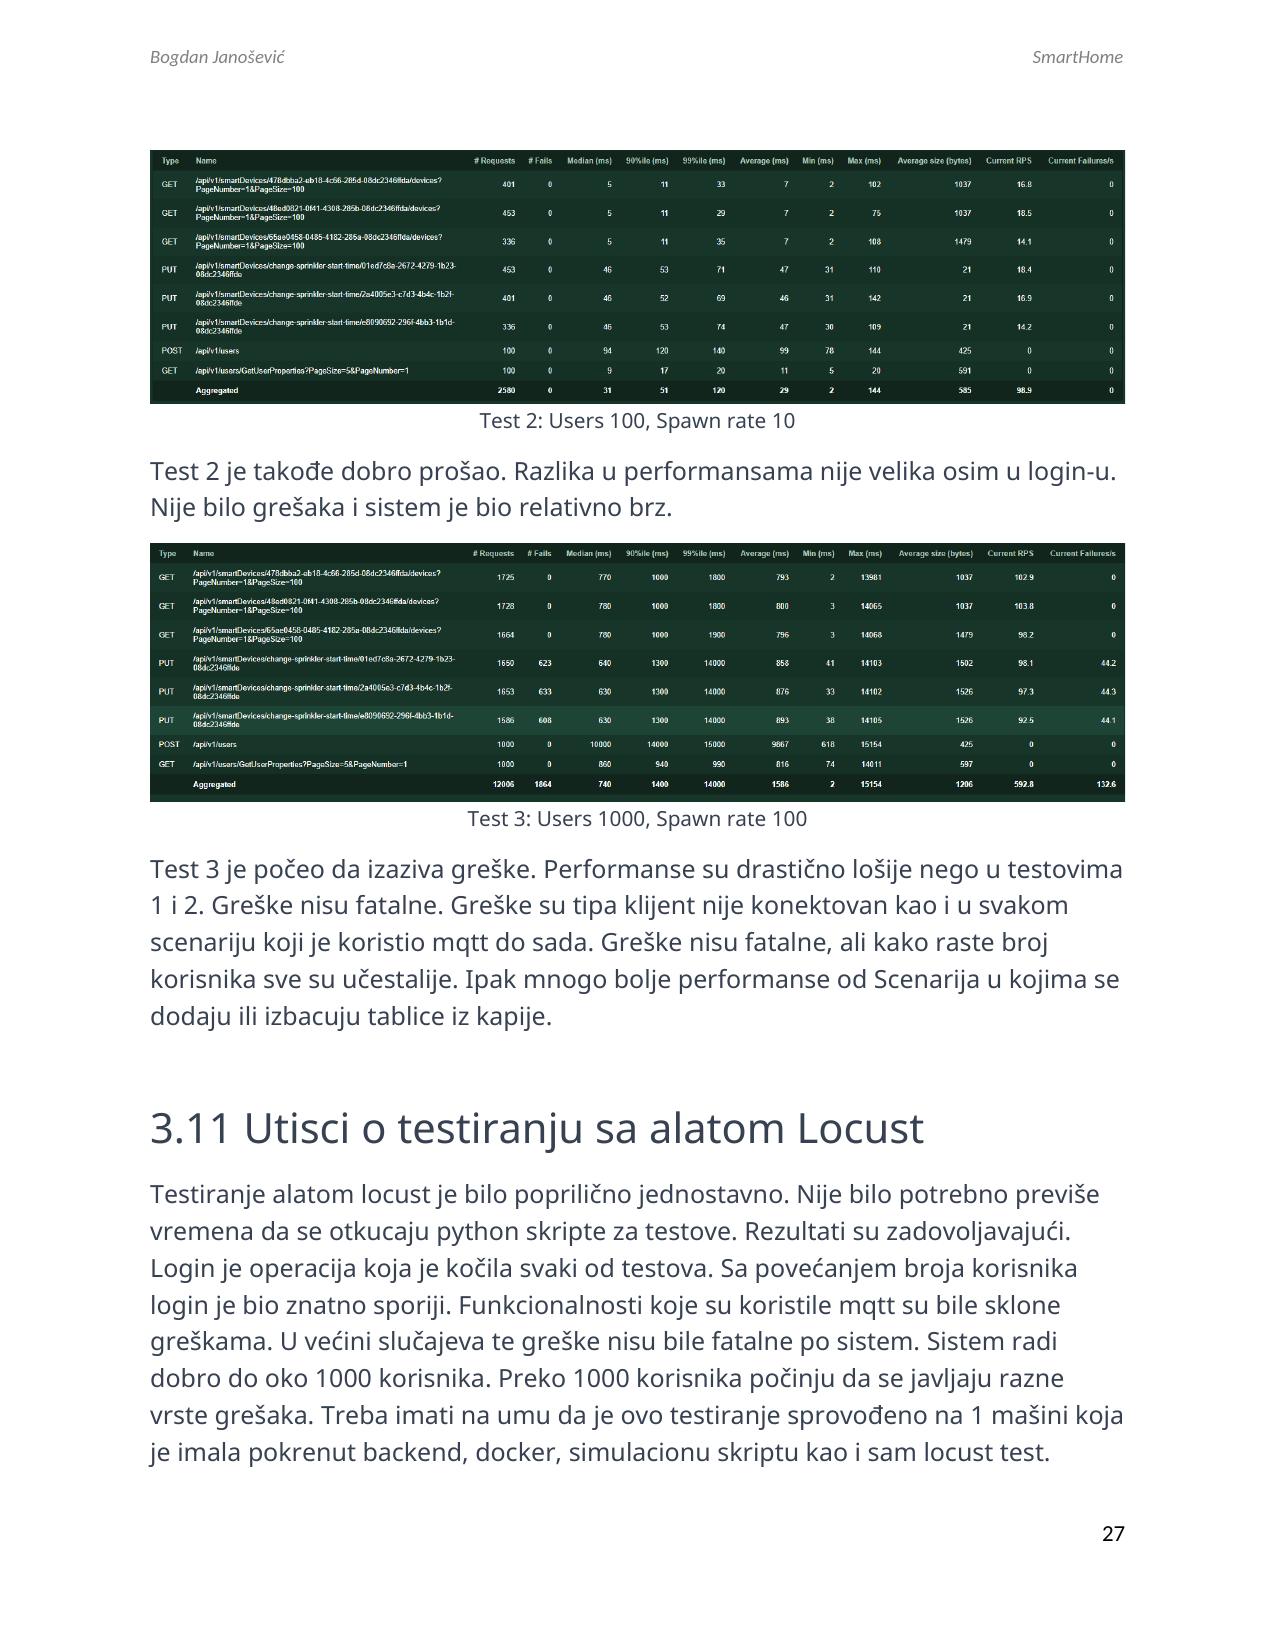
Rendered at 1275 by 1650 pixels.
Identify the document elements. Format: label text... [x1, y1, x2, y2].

text Test 3: Users 1000, Spawn rate 100 [150, 802, 1125, 832]
picture [150, 150, 1125, 404]
text Test 2 je takođe dobro prošao. Razlika u performansama nije velika osim u login-u. Nije bilo grešaka i sistem je bio relativno brz. [150, 453, 1125, 524]
text Test 3 je počeo da izaziva greške. Performanse su drastično lošije nego u testovima 1 i 2. Greške nisu fatalne. Greške su tipa klijent nije konektovan kao i u svakom scenariju koji je koristio mqtt do sada. Greške nisu fatalne, ali kako raste broj korisnika sve su učestalije. Ipak mnogo bolje performanse od Scenarija u kojima se dodaju ili izbacuju tablice iz kapije. [150, 851, 1125, 1032]
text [150, 1177, 1125, 1468]
text Test 2: Users 100, Spawn rate 10 [150, 404, 1125, 434]
text 3.11 Utisci o testiranju sa alatom Locust [150, 1099, 1125, 1156]
picture [150, 543, 1125, 802]
